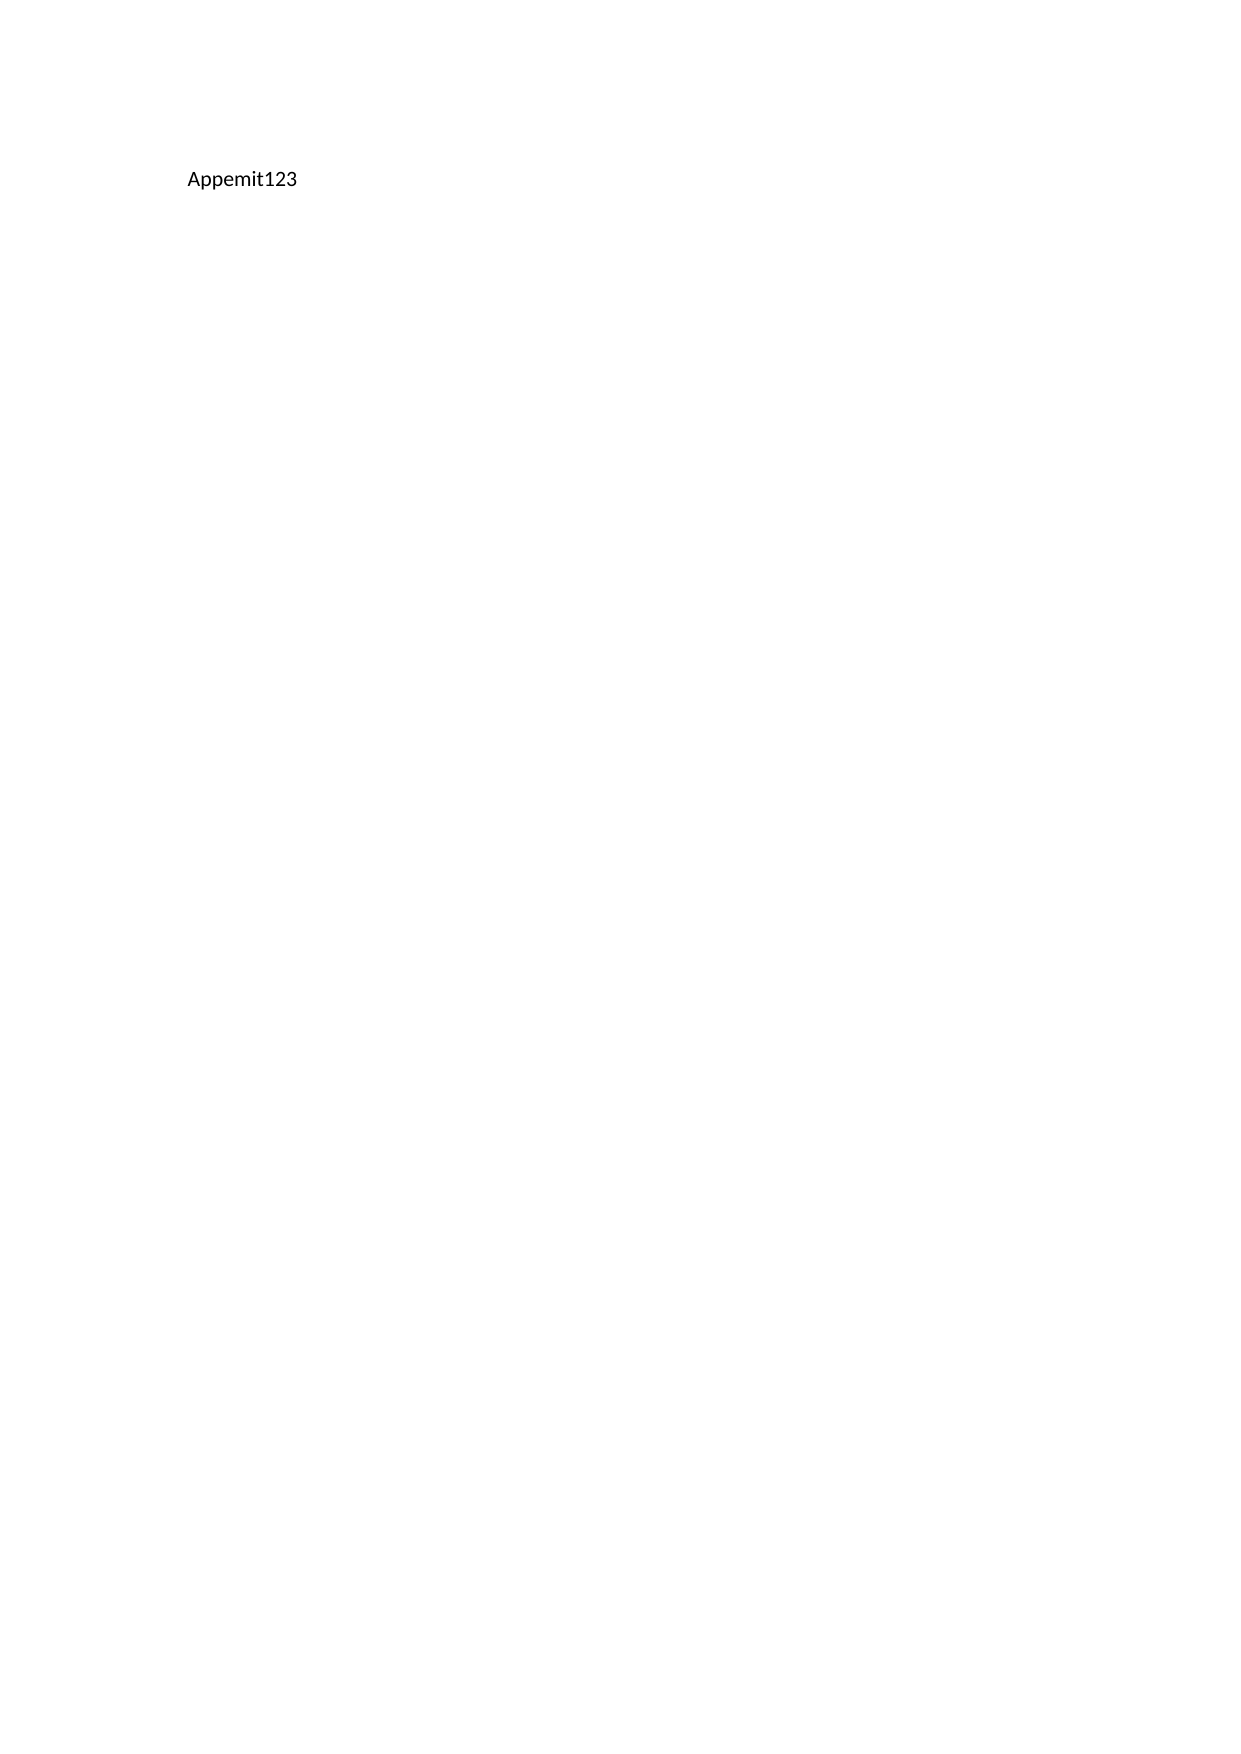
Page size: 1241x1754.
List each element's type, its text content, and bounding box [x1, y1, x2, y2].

text Appemit123 [187, 162, 1053, 194]
